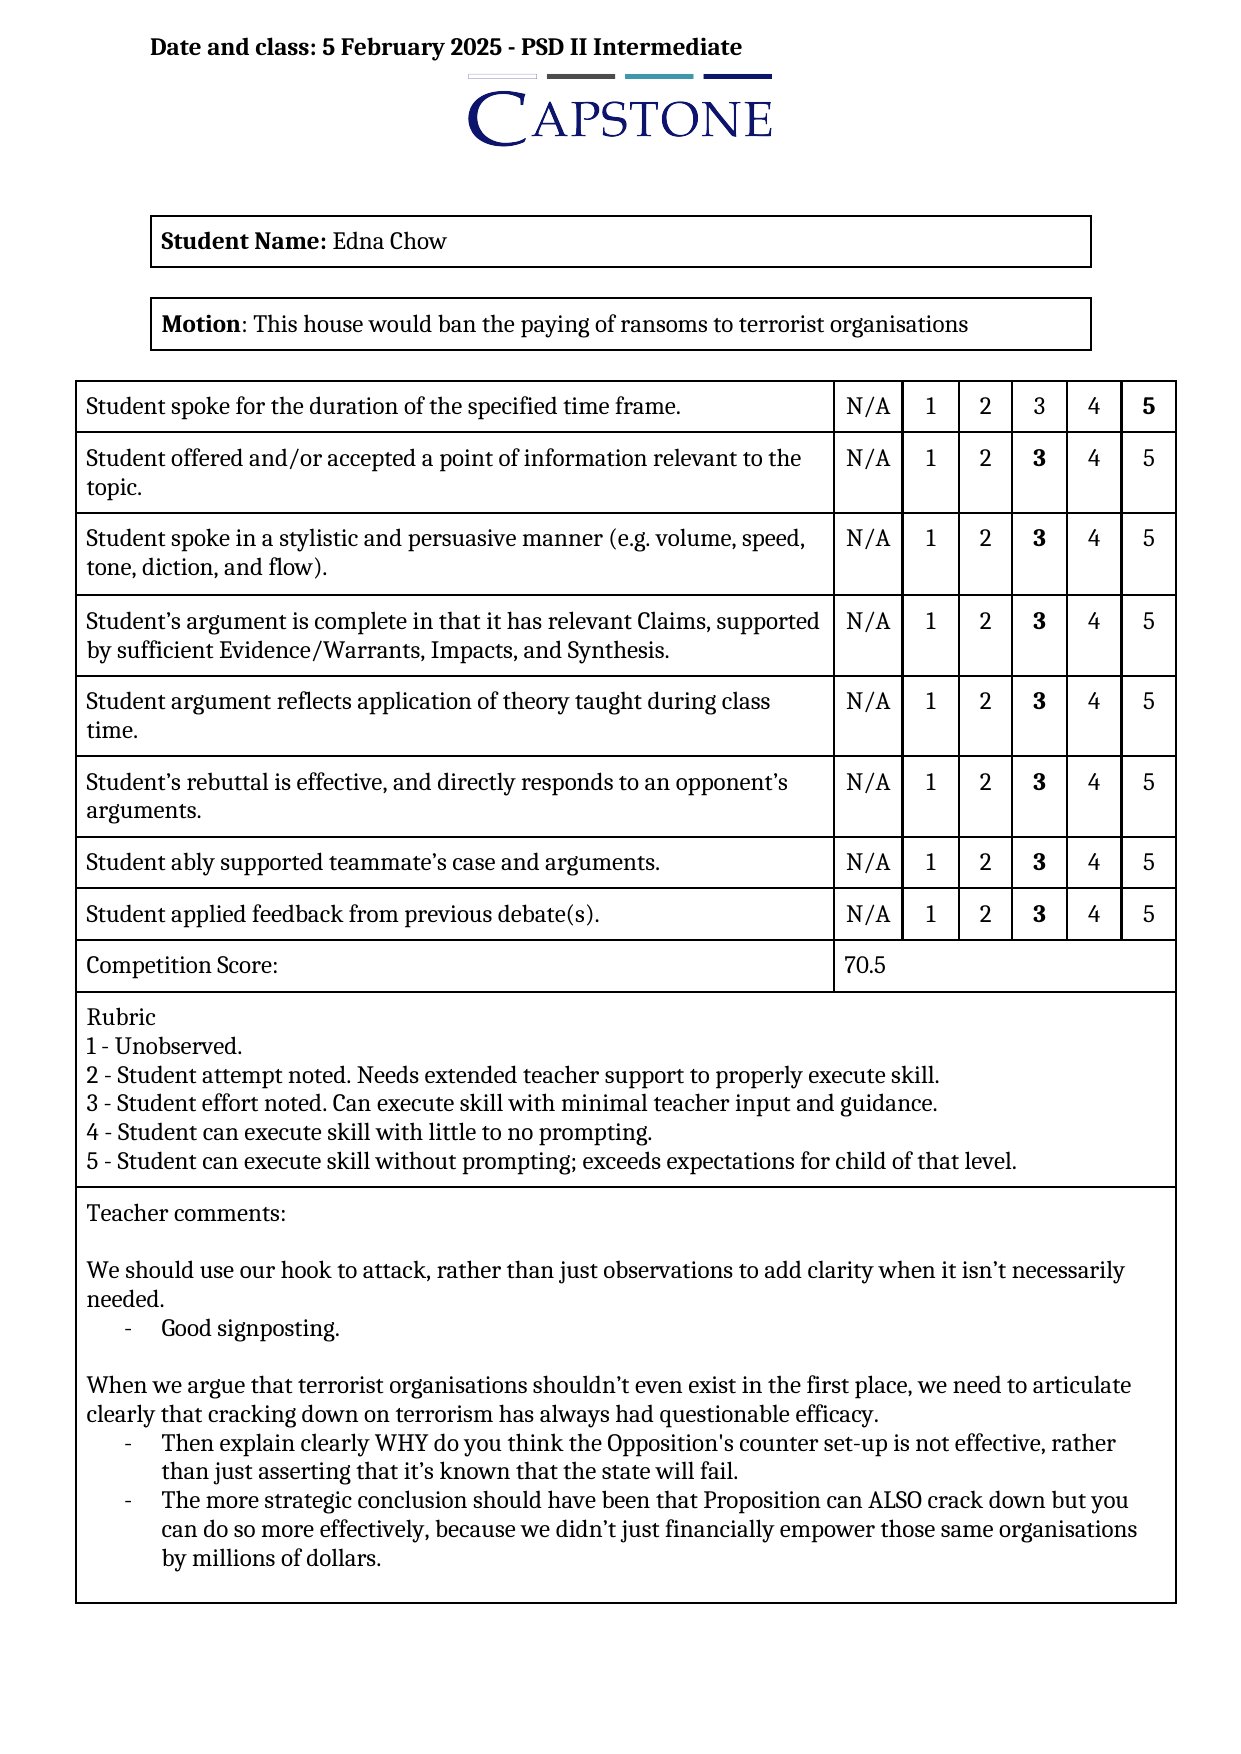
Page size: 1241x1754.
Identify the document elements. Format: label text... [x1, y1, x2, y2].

table_cell 1 [904, 889, 958, 939]
table_cell 2 [960, 514, 1011, 594]
table_cell N/A [835, 514, 901, 594]
table_cell 1 [904, 433, 958, 512]
table_cell 1 [904, 677, 958, 755]
table_cell 70.5 [835, 941, 1175, 991]
table_cell 4 [1068, 596, 1120, 675]
table_cell 3 [1013, 757, 1066, 836]
table_header 5 [1123, 382, 1175, 431]
table_cell 3 [1013, 677, 1066, 755]
table_cell 4 [1068, 514, 1120, 594]
table_cell N/A [835, 433, 901, 512]
table_cell Competition Score: [77, 941, 833, 991]
table_header Student Name: Edna Chow [152, 217, 1090, 266]
table_cell 1 [904, 757, 958, 836]
table_cell N/A [835, 838, 901, 887]
table_cell 1 [904, 514, 958, 594]
table_header 1 [904, 382, 958, 431]
table_cell 3 [1013, 433, 1066, 512]
table_cell Rubric 1 - Unobserved. 2 - Student attempt noted. Needs extended teacher support to properly execute skill. 3 - Student effort noted. Can execute skill with minimal teacher input and guidance. 4 - Student can execute skill with little to no prompting. 5 - Student can execute skill without prompting; exceeds expectations for child of that level. [77, 993, 1175, 1186]
table_cell 5 [1123, 677, 1175, 755]
table_cell 5 [1123, 757, 1175, 836]
table_cell 5 [1123, 838, 1175, 887]
table_cell 2 [960, 677, 1011, 755]
table_cell Student offered and/or accepted a point of information relevant to the topic. [77, 433, 833, 512]
table_cell 3 [1013, 596, 1066, 675]
table_cell 2 [960, 757, 1011, 836]
table_cell 4 [1068, 677, 1120, 755]
table_header Motion: This house would ban the paying of ransoms to terrorist organisations [152, 299, 1090, 349]
table_cell Student ably supported teammate’s case and arguments. [77, 838, 833, 887]
table_cell Student’s rebuttal is effective, and directly responds to an opponent’s arguments. [77, 757, 833, 836]
table_cell Student argument reflects application of theory taught during class time. [77, 677, 833, 755]
picture [460, 66, 781, 153]
table_cell 3 [1013, 514, 1066, 594]
table_cell N/A [835, 677, 901, 755]
table_cell 1 [904, 596, 958, 675]
table_cell N/A [835, 757, 901, 836]
table_cell N/A [835, 596, 901, 675]
table_cell 3 [1013, 838, 1066, 887]
table_cell 5 [1123, 433, 1175, 512]
table_cell 4 [1068, 757, 1120, 836]
table_cell 2 [960, 838, 1011, 887]
table_cell 3 [1013, 889, 1066, 939]
table_cell 5 [1123, 596, 1175, 675]
table_cell 4 [1068, 889, 1120, 939]
table_header N/A [835, 382, 901, 431]
table_cell 5 [1123, 889, 1175, 939]
table_cell 4 [1068, 838, 1120, 887]
table_header 2 [960, 382, 1011, 431]
table_header Student spoke for the duration of the specified time frame. [77, 382, 833, 431]
table_cell 4 [1068, 433, 1120, 512]
table_cell Student’s argument is complete in that it has relevant Claims, supported by sufficient Evidence/Warrants, Impacts, and Synthesis. [77, 596, 833, 675]
table_cell 2 [960, 889, 1011, 939]
table_header 4 [1068, 382, 1120, 431]
table_cell 1 [904, 838, 958, 887]
table_cell Student spoke in a stylistic and persuasive manner (e.g. volume, speed, tone, diction, and flow). [77, 514, 833, 594]
table_cell 2 [960, 596, 1011, 675]
table_cell N/A [835, 889, 901, 939]
table_cell Student applied feedback from previous debate(s). [77, 889, 833, 939]
table_header 3 [1013, 382, 1066, 431]
table_cell 2 [960, 433, 1011, 512]
table_cell 5 [1123, 514, 1175, 594]
